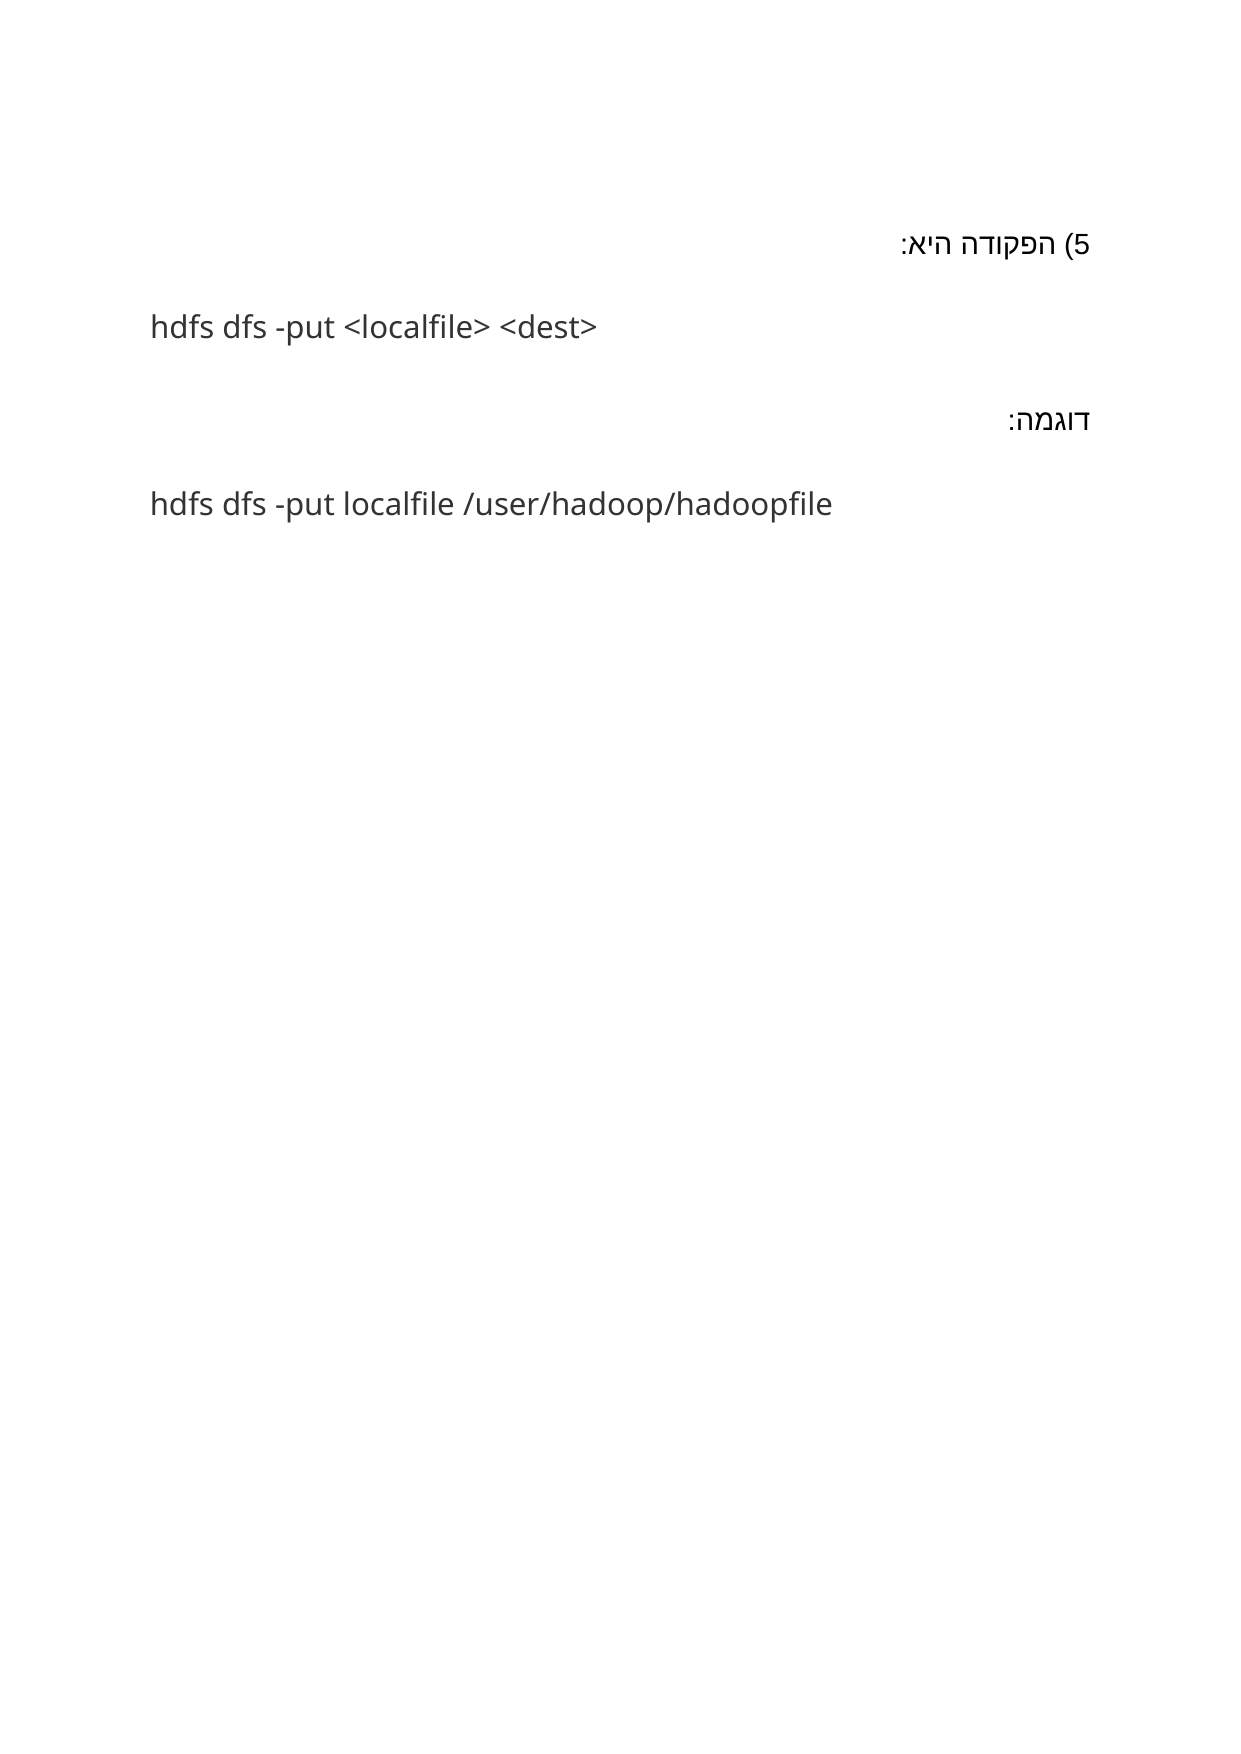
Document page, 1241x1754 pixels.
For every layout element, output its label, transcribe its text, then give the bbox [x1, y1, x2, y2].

text 5) הפקודה היא: [150, 227, 1090, 261]
text דוגמה: [150, 403, 1090, 437]
text hdfs dfs -put <localfile> <dest> [150, 266, 1090, 348]
text hdfs dfs -put localfile /user/hadoop/hadoopfile [150, 442, 1090, 524]
